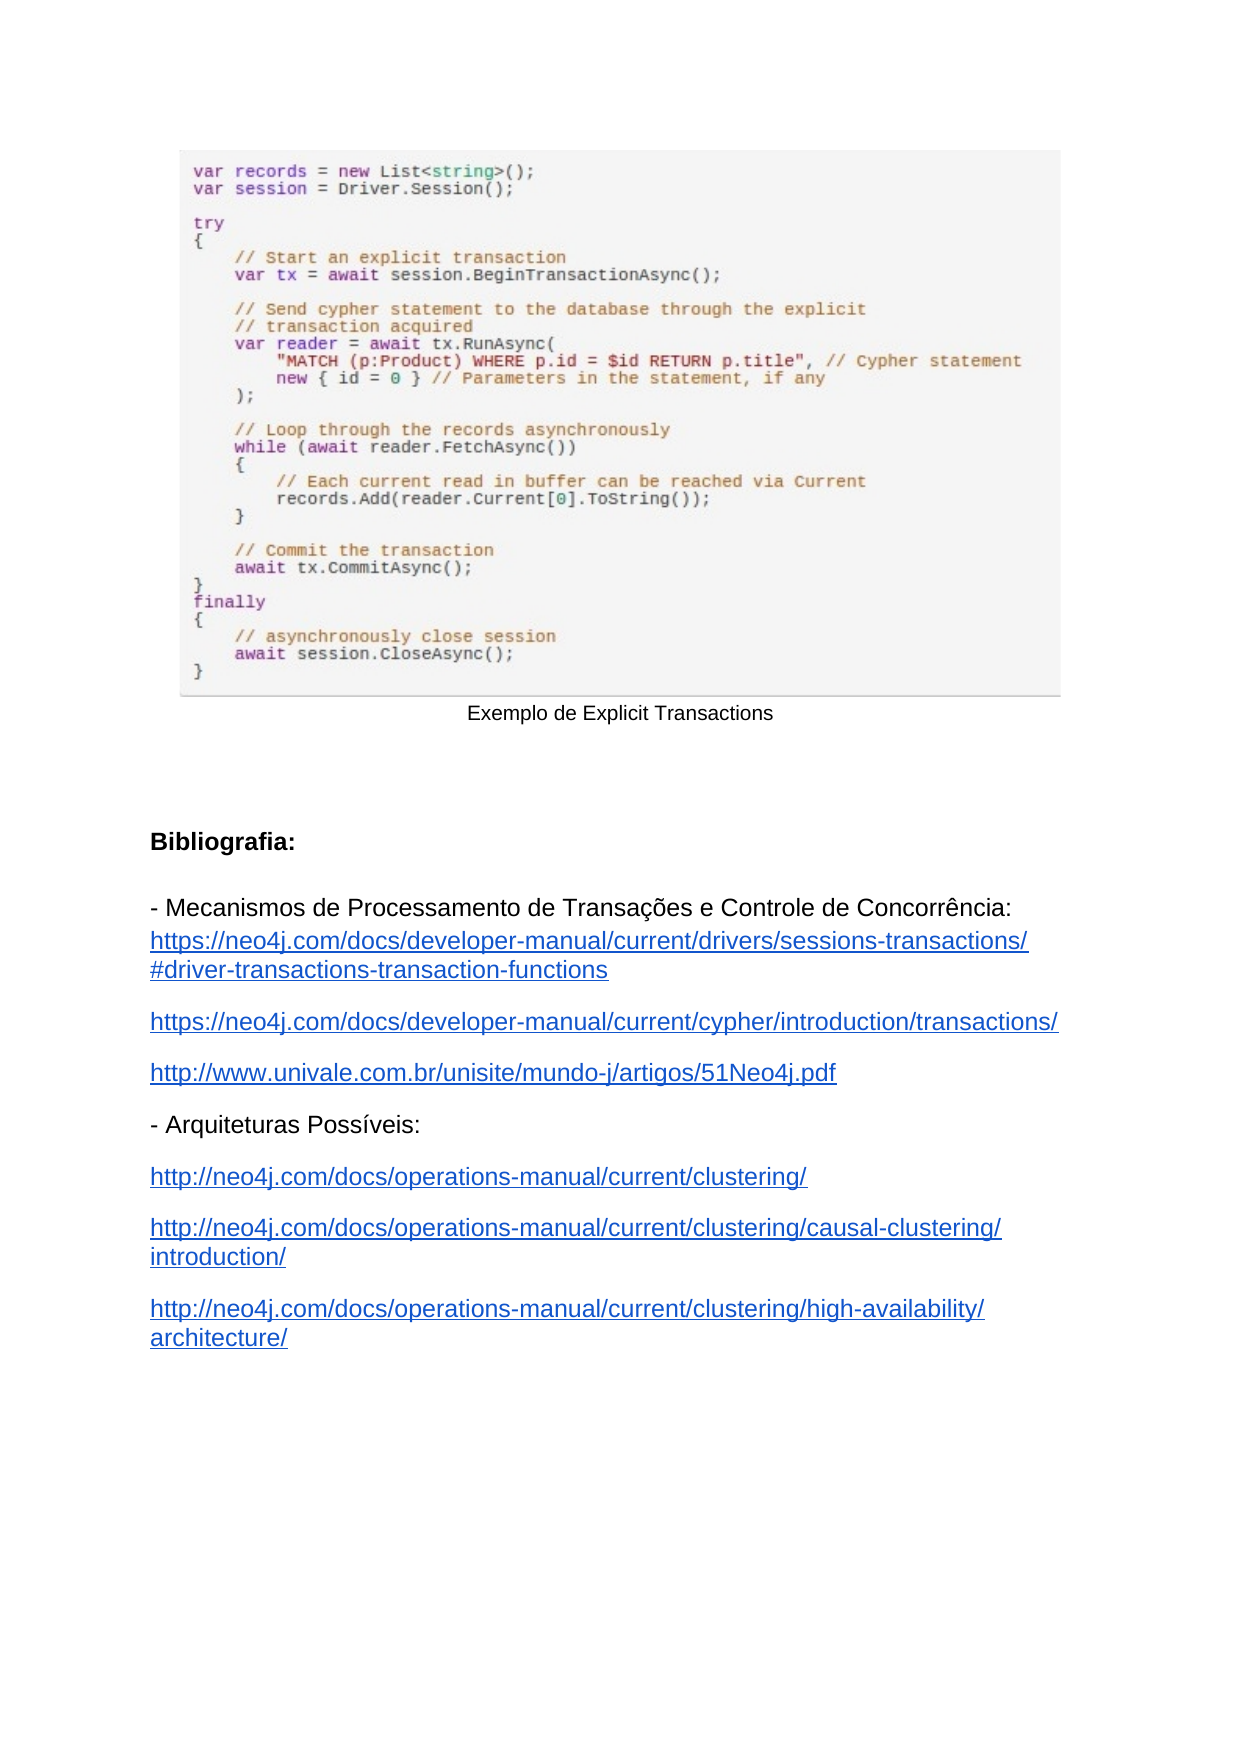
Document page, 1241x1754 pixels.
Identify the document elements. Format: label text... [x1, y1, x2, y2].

text Exemplo de Explicit Transactions [150, 701, 1090, 725]
text https://neo4j.com/docs/developer-manual/current/drivers/sessions-transactions/#driver-transactions-transaction-functions [150, 926, 1090, 984]
text http://www.univale.com.br/unisite/mundo-j/artigos/51Neo4j.pdf [150, 1058, 1090, 1087]
text http://neo4j.com/docs/operations-manual/current/clustering/ [150, 1162, 1090, 1191]
text http://neo4j.com/docs/operations-manual/current/clustering/high-availability/architecture/ [150, 1294, 1090, 1351]
text https://neo4j.com/docs/developer-manual/current/cypher/introduction/transactions/ [150, 1007, 1090, 1036]
picture [179, 150, 1061, 697]
text http://neo4j.com/docs/operations-manual/current/clustering/causal-clustering/introduction/ [150, 1213, 1090, 1271]
text - Mecanismos de Processamento de Transações e Controle de Concorrência: [150, 893, 1090, 922]
text - Arquiteturas Possíveis: [150, 1110, 1090, 1139]
text Bibliografia: [150, 827, 1090, 856]
